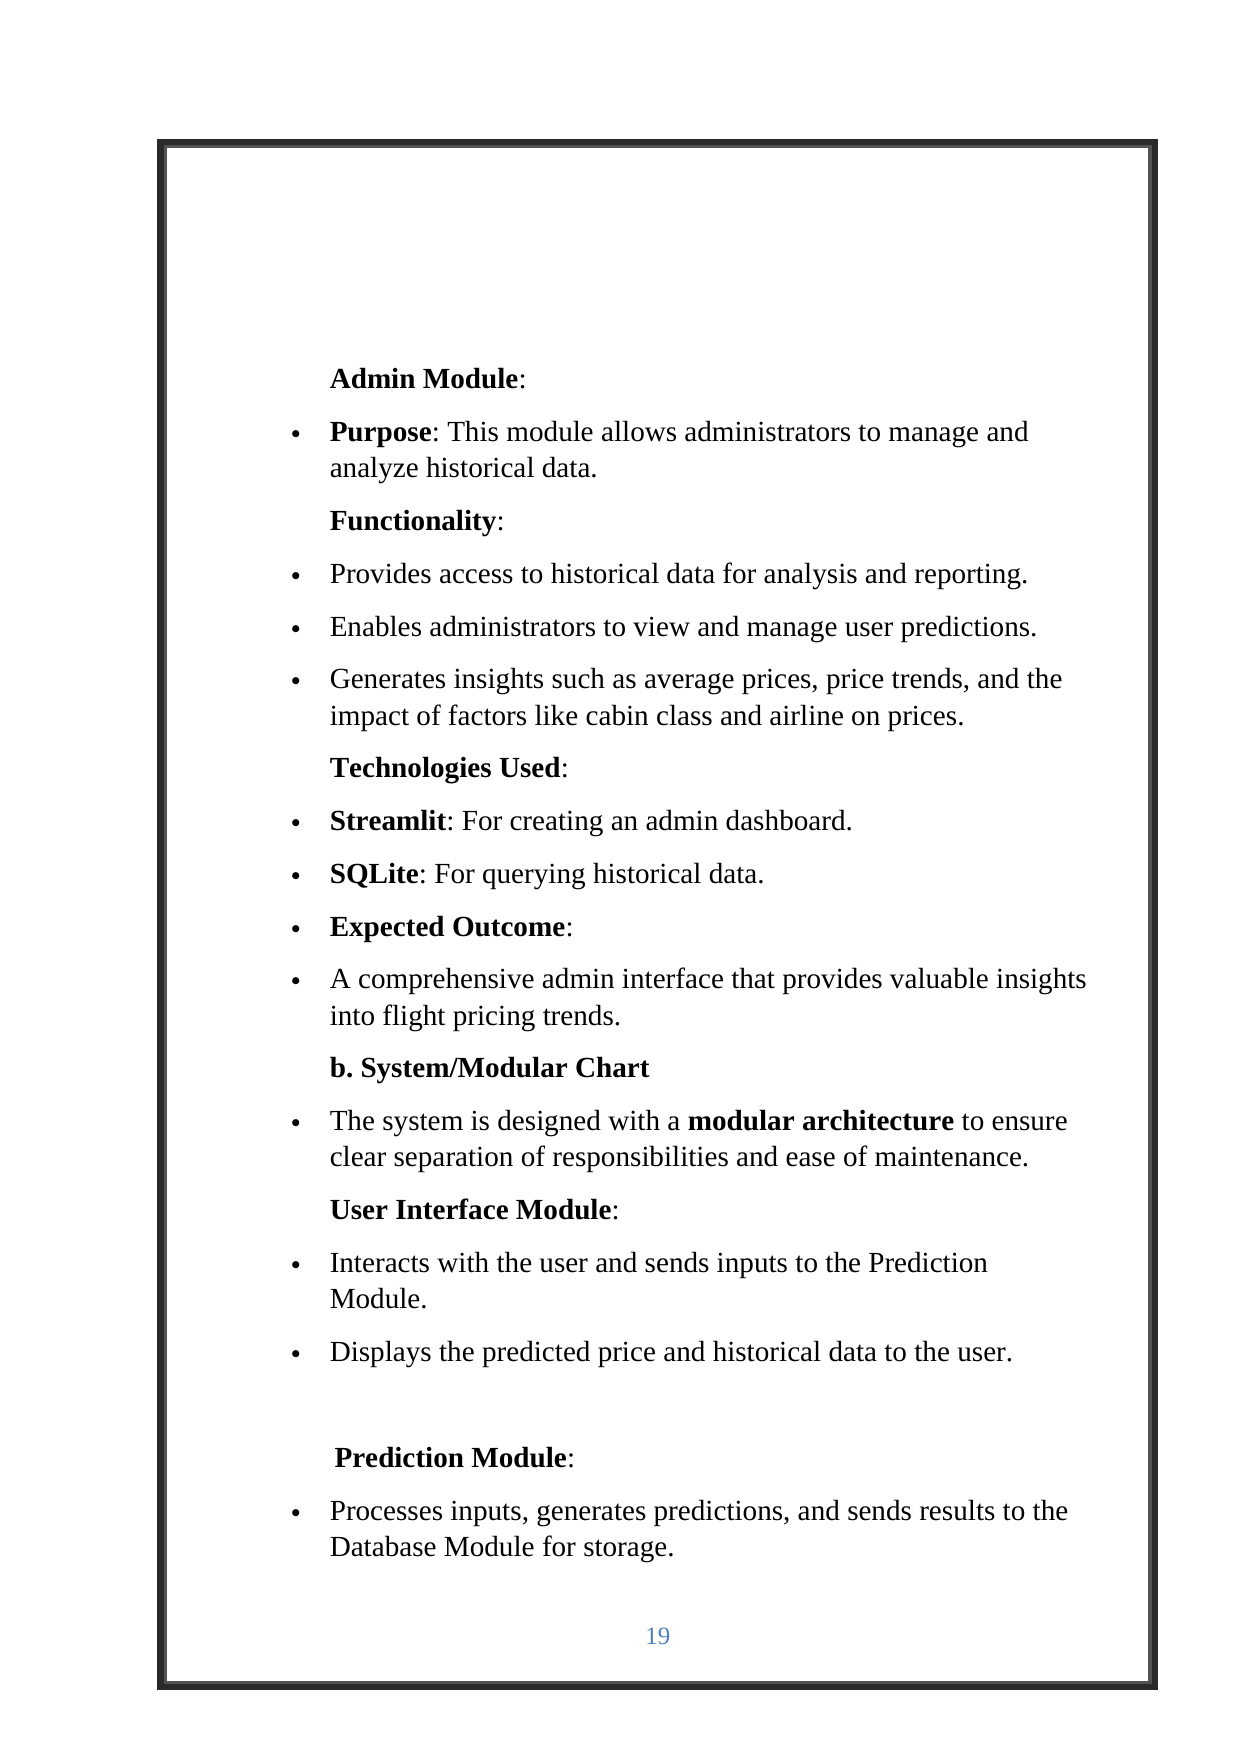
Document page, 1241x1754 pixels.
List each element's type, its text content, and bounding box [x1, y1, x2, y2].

list Enables administrators to view and manage user predictions. [292, 609, 1090, 642]
list Processes inputs, generates predictions, and sends results to the Database Module for storage. [292, 1493, 1090, 1562]
list Generates insights such as average prices, price trends, and the impact of factors like cabin class and airline on prices. [292, 661, 1090, 731]
list SQLite: For querying historical data. [292, 856, 1090, 889]
list Interacts with the user and sends inputs to the Prediction Module. [292, 1245, 1090, 1315]
list Displays the predicted price and historical data to the user. [292, 1334, 1090, 1368]
list Expected Outcome: [292, 909, 1090, 942]
list Provides access to historical data for analysis and reporting. [292, 556, 1090, 589]
list Streamlit: For creating an admin dashboard. [292, 803, 1090, 837]
text User Interface Module: [329, 1192, 1090, 1226]
text b. System/Modular Chart [329, 1051, 1090, 1084]
list The system is designed with a modular architecture to ensure clear separation of responsibilities and ease of maintenance. [292, 1103, 1090, 1173]
list Purpose: This module allows administrators to manage and analyze historical data. [292, 414, 1090, 484]
text Functionality: [329, 503, 1090, 537]
text Technologies Used: [329, 750, 1090, 784]
list A comprehensive admin interface that provides valuable insights into flight pricing trends. [292, 962, 1090, 1031]
text Prediction Module: [225, 1440, 1090, 1473]
text Admin Module: [329, 361, 1090, 395]
